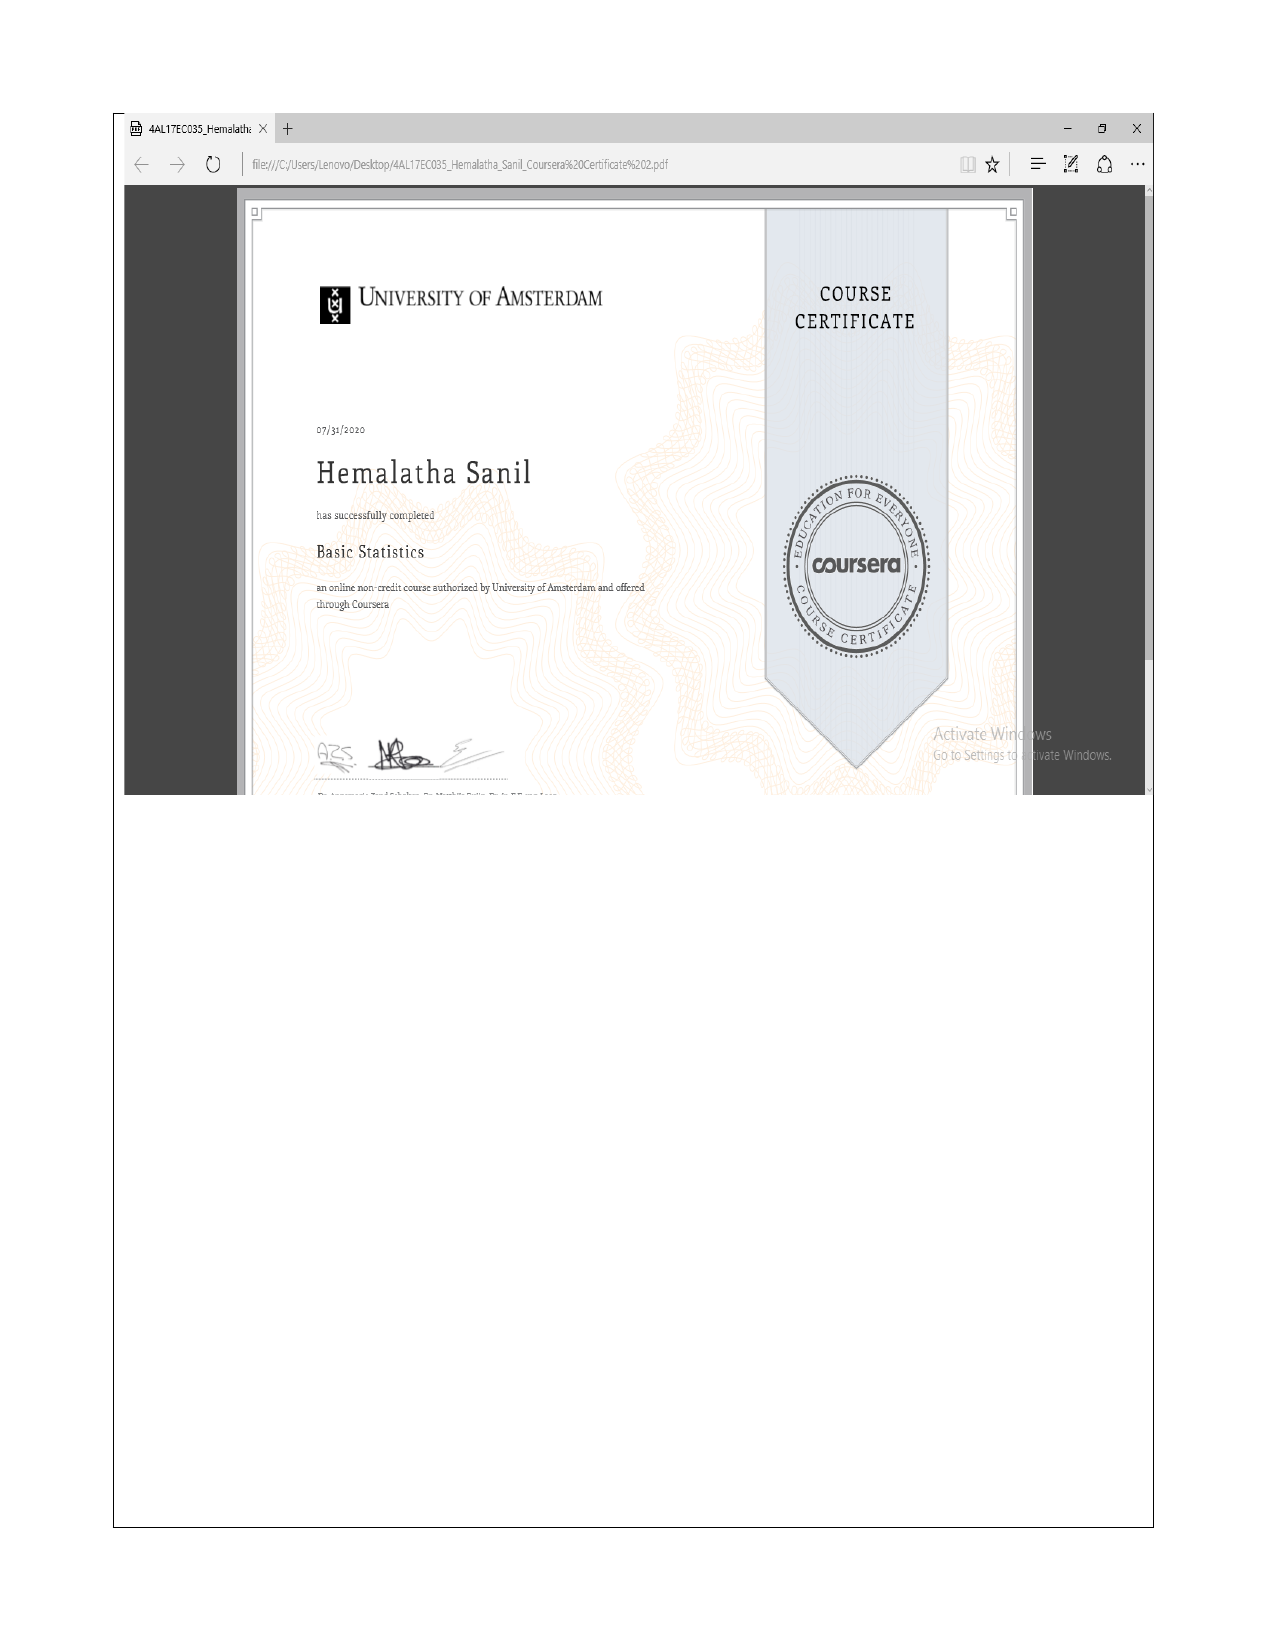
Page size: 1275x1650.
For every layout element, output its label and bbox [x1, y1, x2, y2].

picture [124, 113, 1154, 795]
table_cell [114, 114, 1153, 1527]
